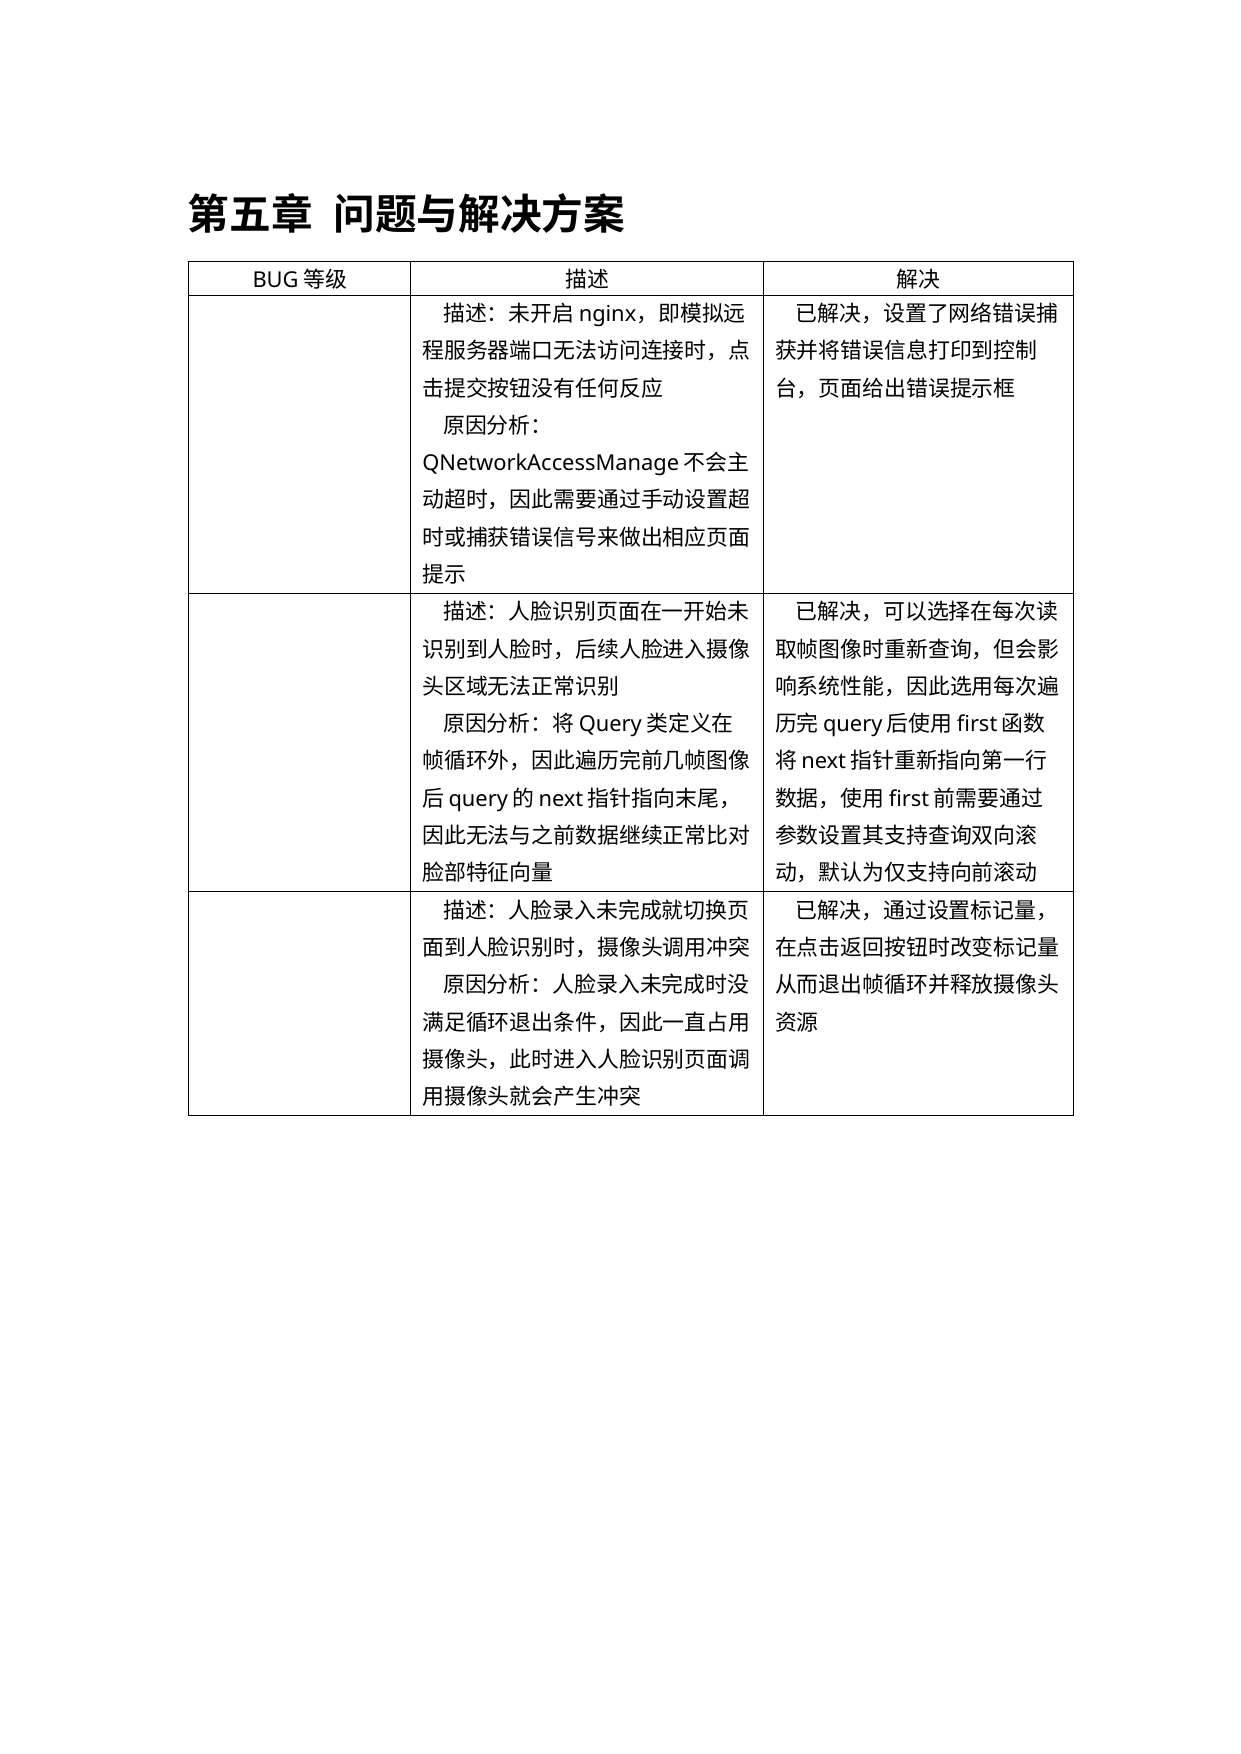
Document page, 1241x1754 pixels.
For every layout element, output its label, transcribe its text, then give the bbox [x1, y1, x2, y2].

table_header BUG等级 [189, 262, 410, 294]
table_cell 描述：未开启nginx，即模拟远程服务器端口无法访问连接时，点击提交按钮没有任何反应 原因分析：QNetworkAccessManage不会主动超时，因此需要通过手动设置超时或捕获错误信号来做出相应页面提示 [411, 296, 763, 593]
table_header 描述 [411, 262, 763, 294]
table_cell [189, 892, 410, 1115]
table_cell 已解决，设置了网络错误捕获并将错误信息打印到控制台，页面给出错误提示框 [764, 296, 1073, 593]
table_cell 已解决，可以选择在每次读取帧图像时重新查询，但会影响系统性能，因此选用每次遍历完query后使用first函数将next指针重新指向第一行数据，使用first前需要通过参数设置其支持查询双向滚动，默认为仅支持向前滚动 [764, 594, 1073, 891]
table_cell 描述：人脸录入未完成就切换页面到人脸识别时，摄像头调用冲突 原因分析：人脸录入未完成时没满足循环退出条件，因此一直占用摄像头，此时进入人脸识别页面调用摄像头就会产生冲突 [411, 892, 763, 1115]
table_cell 已解决，通过设置标记量，在点击返回按钮时改变标记量从而退出帧循环并释放摄像头资源 [764, 892, 1073, 1115]
table_cell 描述：人脸识别页面在一开始未识别到人脸时，后续人脸进入摄像头区域无法正常识别 原因分析：将Query类定义在帧循环外，因此遍历完前几帧图像后query的next指针指向末尾，因此无法与之前数据继续正常比对脸部特征向量 [411, 594, 763, 891]
table_cell [189, 296, 410, 593]
table_cell [189, 594, 410, 891]
table_header 解决 [764, 262, 1073, 294]
subtitle 问题与解决方案 [187, 179, 1053, 244]
